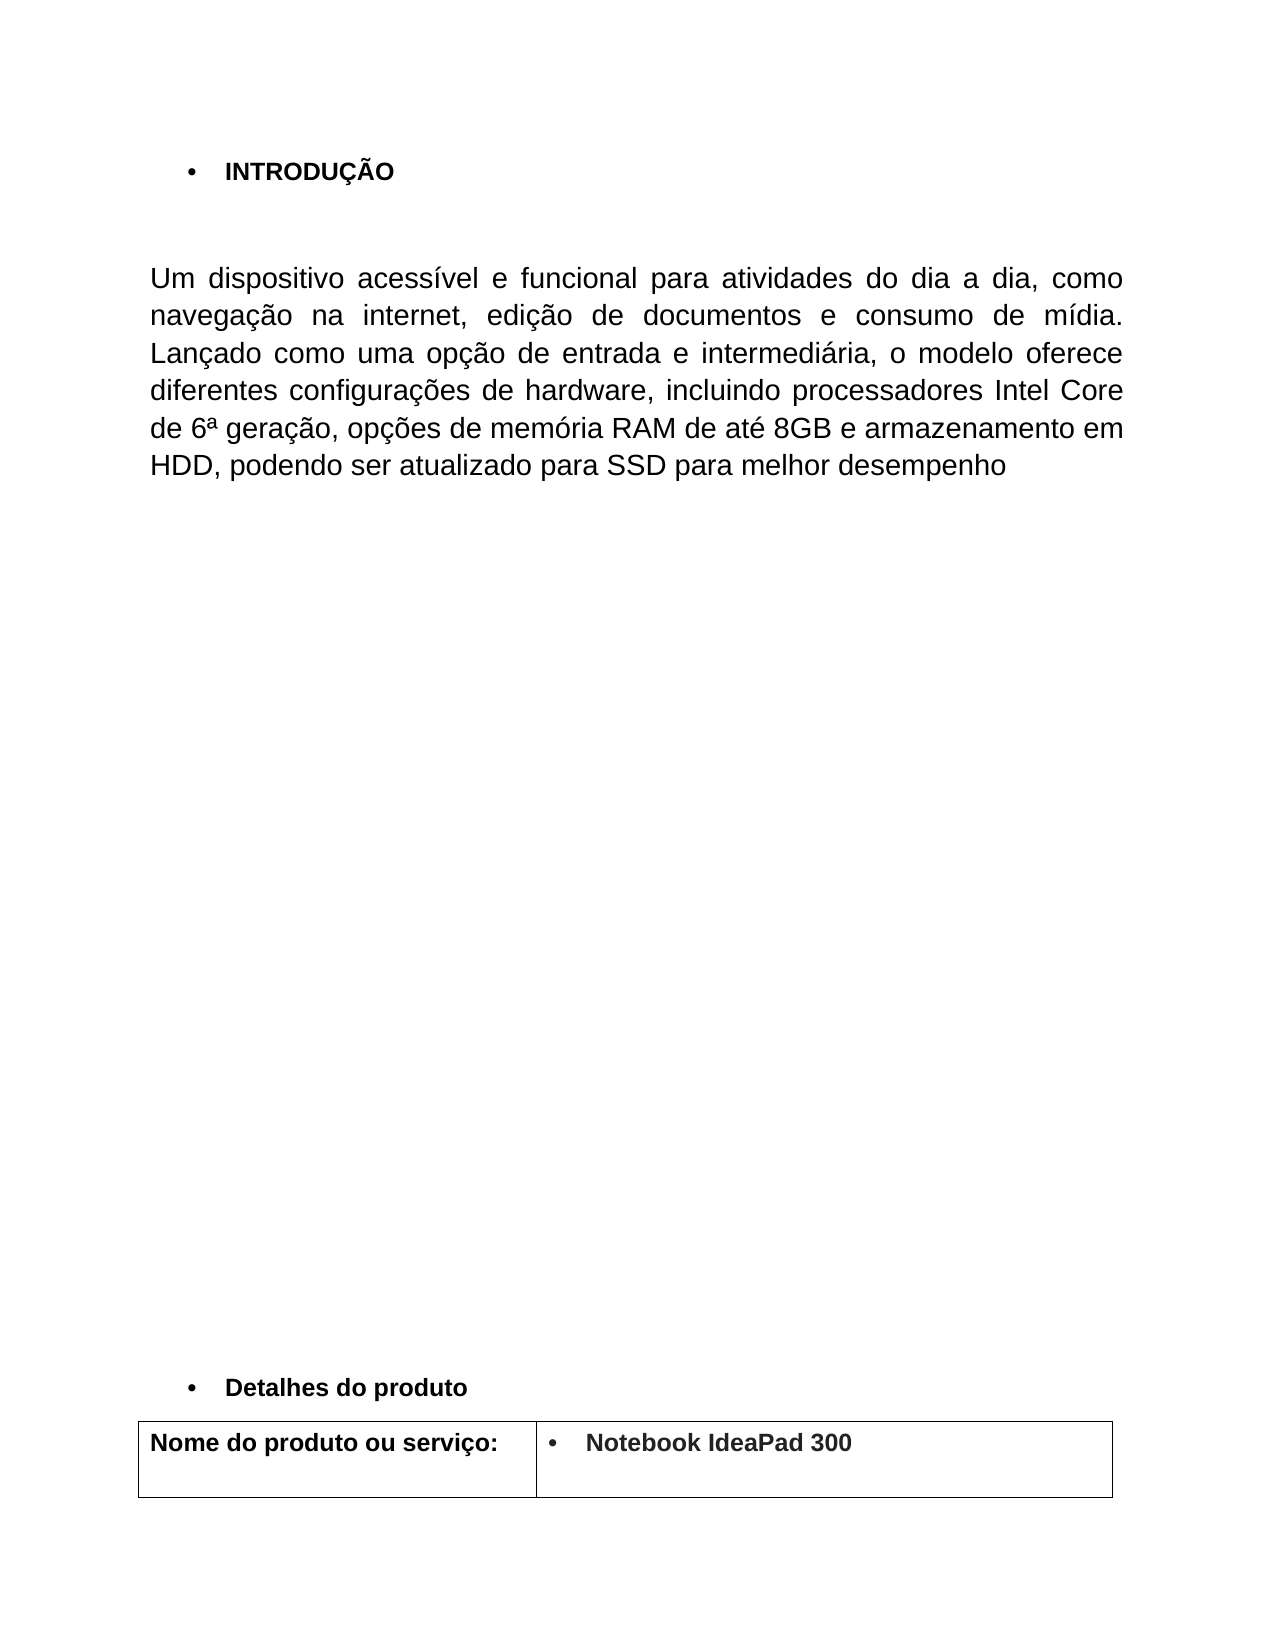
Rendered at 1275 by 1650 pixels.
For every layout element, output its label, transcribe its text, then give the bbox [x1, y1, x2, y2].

table_header Nome do produto ou serviço: [139, 1422, 536, 1497]
text Um dispositivo acessível e funcional para atividades do dia a dia, como navegação na internet, edição de documentos e consumo de mídia. Lançado como uma opção de entrada e intermediária, o modelo oferece diferentes configurações de hardware, incluindo processadores Intel Core de 6ª geração, opções de memória RAM de até 8GB e armazenamento em HDD, podendo ser atualizado para SSD para melhor desempenho [150, 258, 1125, 483]
table_header Notebook IdeaPad 300 [537, 1422, 1112, 1497]
list Detalhes do produto [187, 1367, 1125, 1404]
list INTRODUÇÃO [187, 150, 1125, 187]
